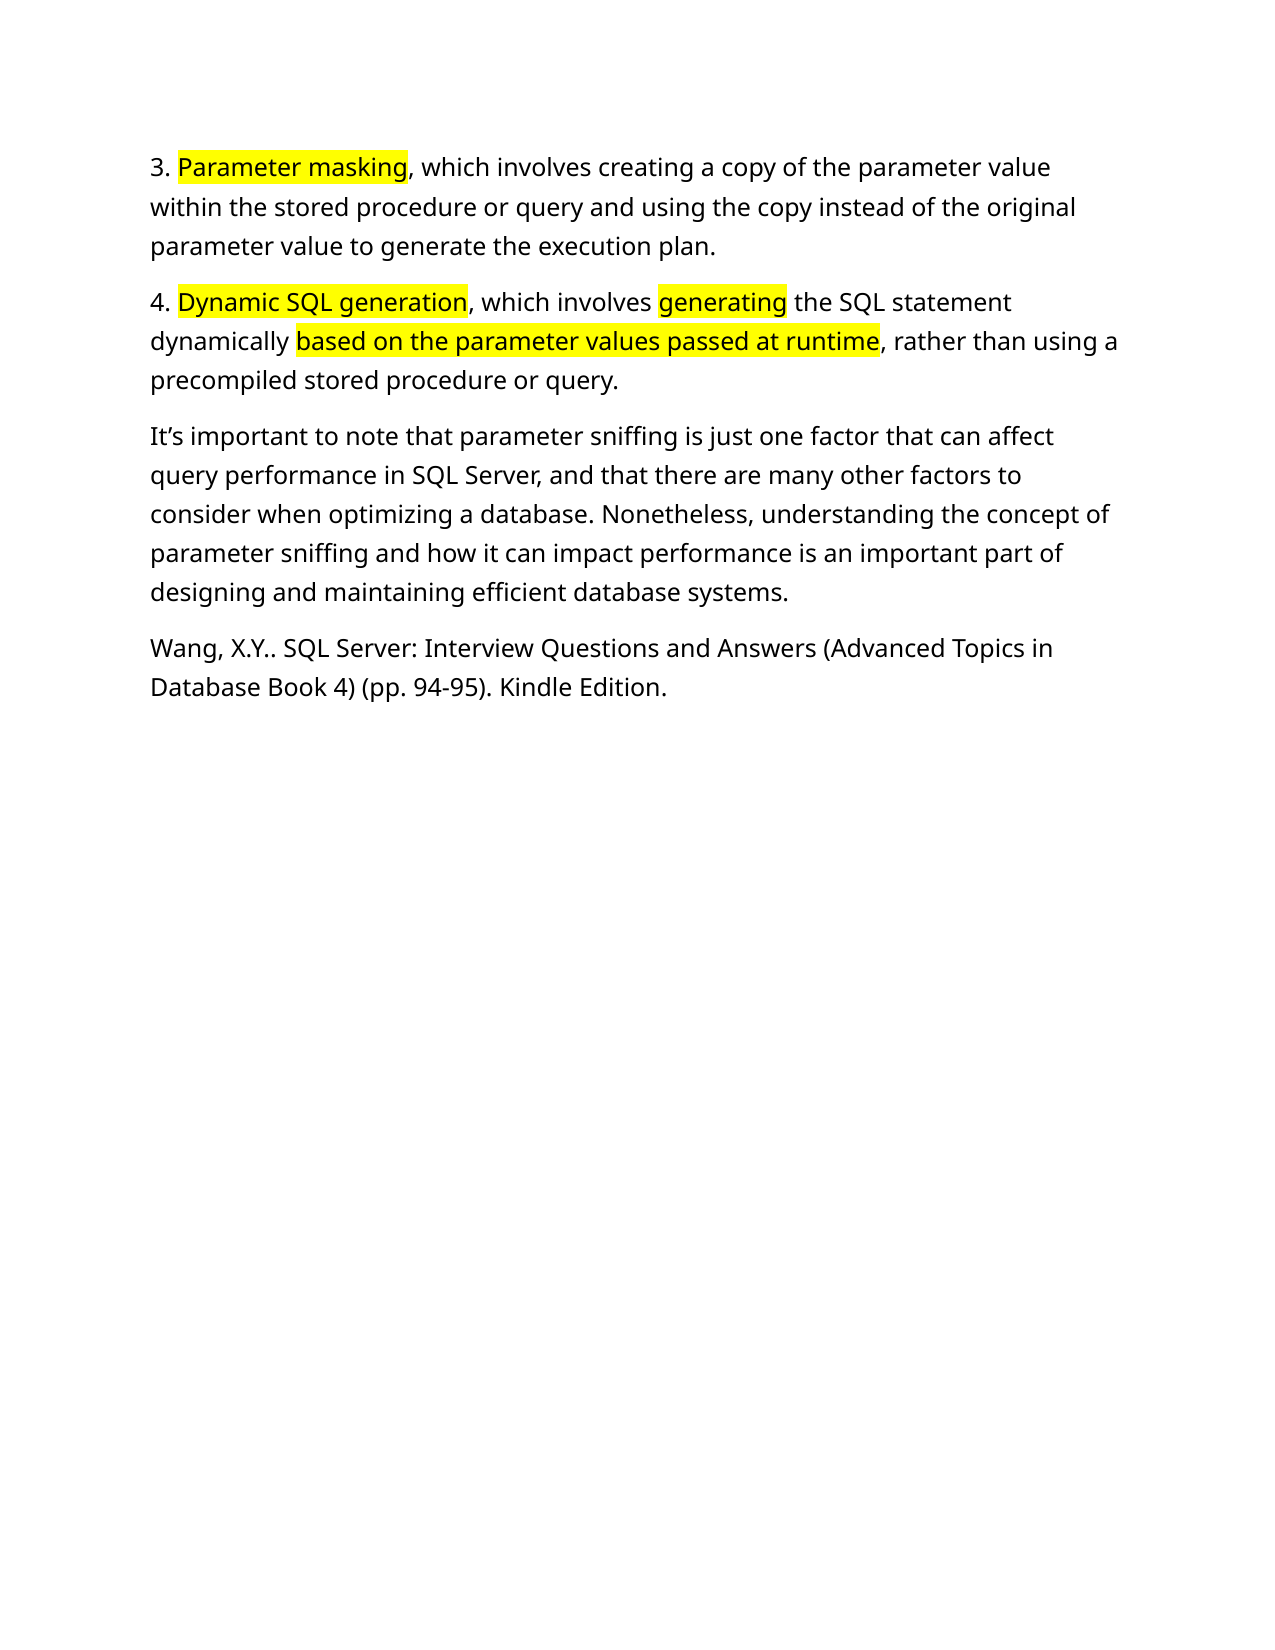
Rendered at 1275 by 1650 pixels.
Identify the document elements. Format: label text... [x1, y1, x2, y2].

text It’s important to note that parameter sniffing is just one factor that can affect query performance in SQL Server, and that there are many other factors to consider when optimizing a database. Nonetheless, understanding the concept of parameter sniffing and how it can impact performance is an important part of designing and maintaining efficient database systems. [150, 418, 1125, 609]
text 3. Parameter masking, which involves creating a copy of the parameter value within the stored procedure or query and using the copy instead of the original parameter value to generate the execution plan. [150, 150, 1125, 262]
text Wang, X.Y.. SQL Server: Interview Questions and Answers (Advanced Topics in Database Book 4) (pp. 94-95). Kindle Edition. [150, 631, 1125, 704]
text 4. Dynamic SQL generation, which involves generating the SQL statement dynamically based on the parameter values passed at runtime, rather than using a precompiled stored procedure or query. [150, 284, 1125, 397]
